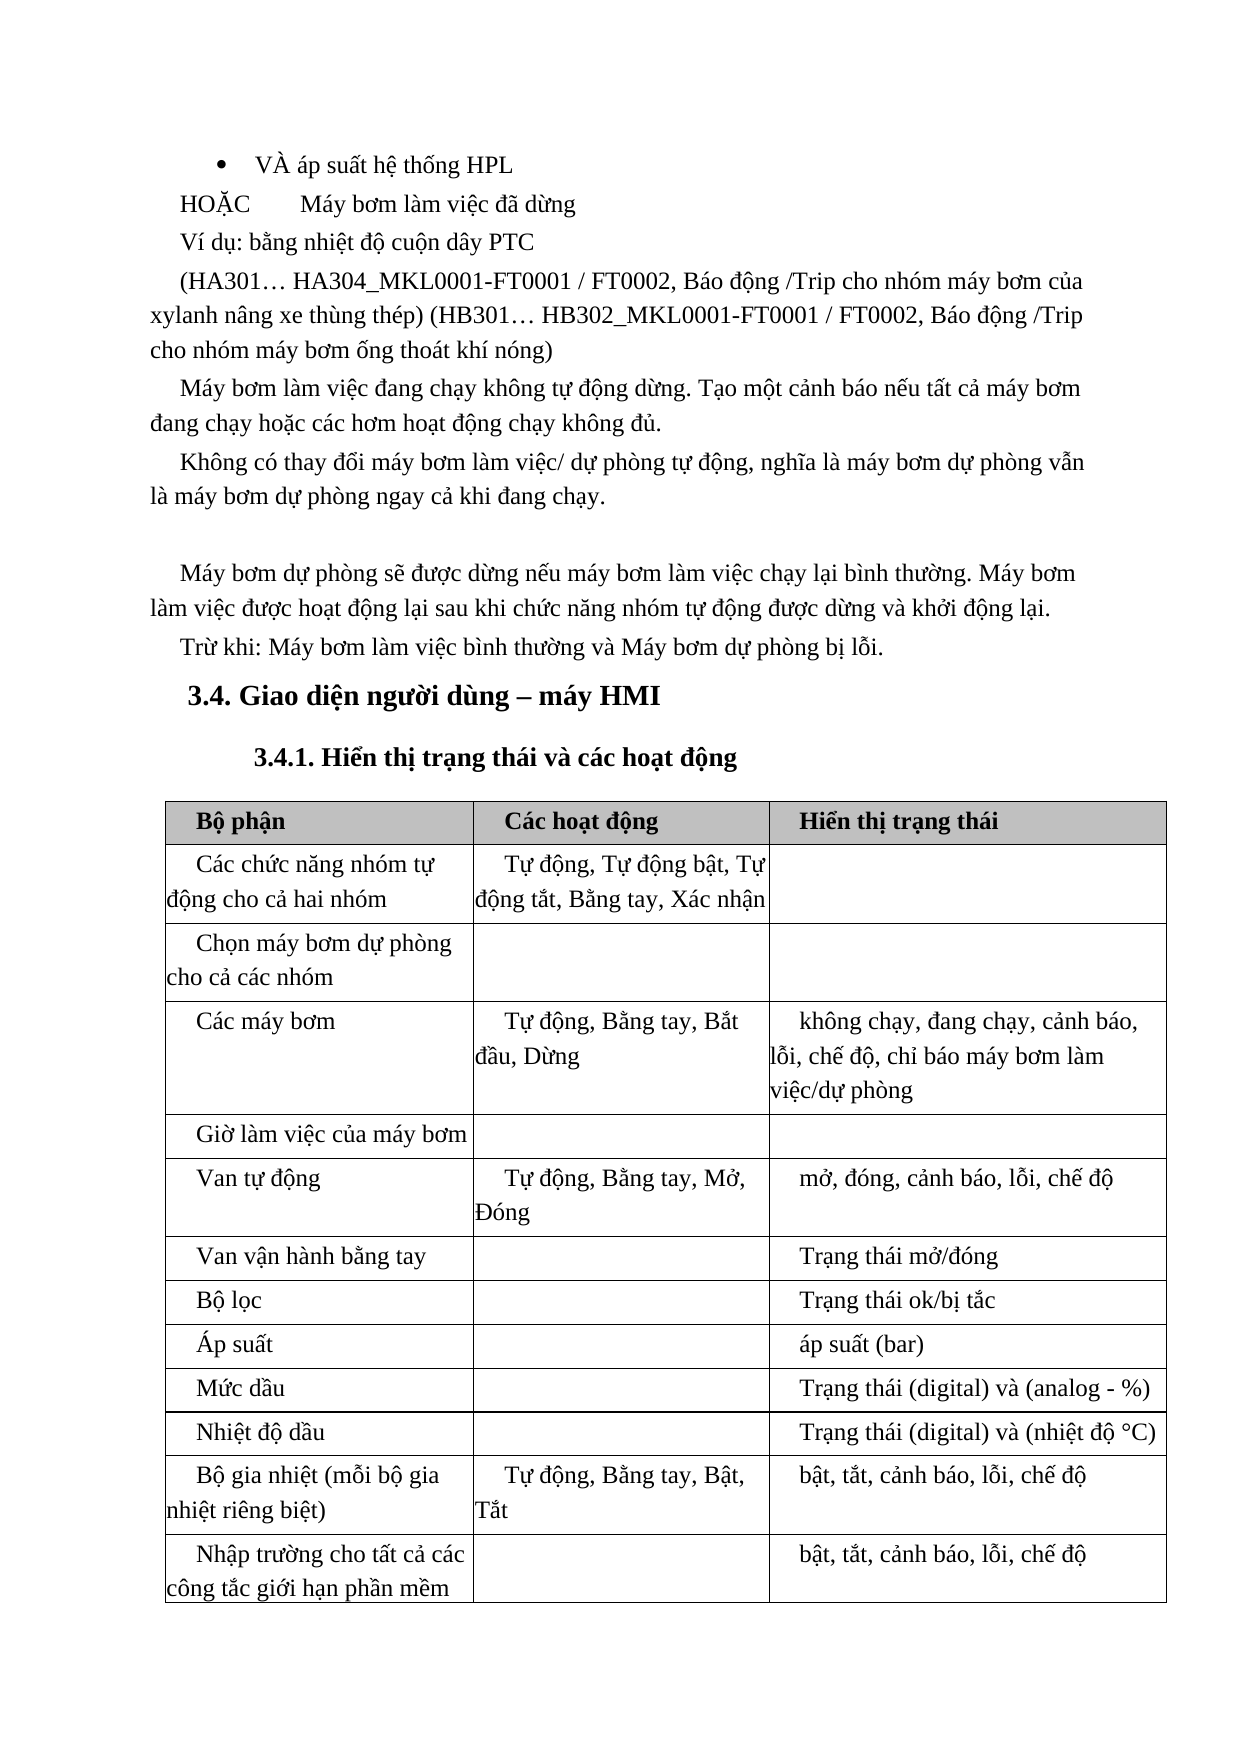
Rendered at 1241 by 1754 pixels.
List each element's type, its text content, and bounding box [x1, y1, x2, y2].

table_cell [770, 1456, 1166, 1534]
text Ví dụ: bằng nhiệt độ cuộn dây PTC [150, 227, 1090, 256]
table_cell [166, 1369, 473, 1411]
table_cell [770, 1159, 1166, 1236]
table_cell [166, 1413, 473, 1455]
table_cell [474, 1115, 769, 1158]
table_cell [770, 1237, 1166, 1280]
text Máy bơm dự phòng sẽ được dừng nếu máy bơm làm việc chạy lại bình thường. Máy bơm làm việc được hoạt động lại sau khi chức năng nhóm tự động được dừng và khởi động lại. [150, 558, 1090, 622]
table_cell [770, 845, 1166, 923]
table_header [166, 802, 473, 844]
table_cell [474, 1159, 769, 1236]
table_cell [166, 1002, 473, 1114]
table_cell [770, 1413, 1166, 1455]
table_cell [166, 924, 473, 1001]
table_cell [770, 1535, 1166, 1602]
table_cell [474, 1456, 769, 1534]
subtitle Giao diện người dùng – máy HMI [187, 678, 1090, 712]
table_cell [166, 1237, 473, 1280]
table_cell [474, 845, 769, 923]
list VÀ áp suất hệ thống HPL [217, 150, 1090, 179]
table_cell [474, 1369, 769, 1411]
text Máy bơm làm việc đang chạy không tự động dừng. Tạo một cảnh báo nếu tất cả máy bơm đang chạy hoặc các hơm hoạt động chạy không đủ. [150, 373, 1090, 437]
text Trừ khi: Máy bơm làm việc bình thường và Máy bơm dự phòng bị lỗi. [150, 632, 1090, 660]
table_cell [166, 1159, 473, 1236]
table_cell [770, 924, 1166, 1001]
text (HA301… HA304_MKL0001-FT0001 / FT0002, Báo động /Trip cho nhóm máy bơm của xylanh nâng xe thùng thép) (HB301… HB302_MKL0001-FT0001 / FT0002, Báo động /Trip cho nhóm máy bơm ống thoát khí nóng) [150, 266, 1090, 364]
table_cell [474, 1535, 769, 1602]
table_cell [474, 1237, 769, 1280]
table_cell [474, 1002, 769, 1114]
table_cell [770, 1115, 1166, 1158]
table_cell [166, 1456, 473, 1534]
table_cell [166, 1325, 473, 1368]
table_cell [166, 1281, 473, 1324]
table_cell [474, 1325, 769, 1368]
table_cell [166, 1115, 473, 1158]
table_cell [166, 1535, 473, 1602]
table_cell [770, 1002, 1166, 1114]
text Không có thay đổi máy bơm làm việc/ dự phòng tự động, nghĩa là máy bơm dự phòng vẫn là máy bơm dự phòng ngay cả khi đang chạy. [150, 447, 1090, 510]
text HOẶC Máy bơm làm việc đã dừng [150, 189, 1090, 217]
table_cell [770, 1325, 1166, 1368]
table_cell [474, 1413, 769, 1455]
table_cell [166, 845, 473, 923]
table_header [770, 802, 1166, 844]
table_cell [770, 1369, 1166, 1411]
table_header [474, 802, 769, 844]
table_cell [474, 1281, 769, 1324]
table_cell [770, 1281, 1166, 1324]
subtitle Hiển thị trạng thái và các hoạt động [253, 741, 1090, 772]
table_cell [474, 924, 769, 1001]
